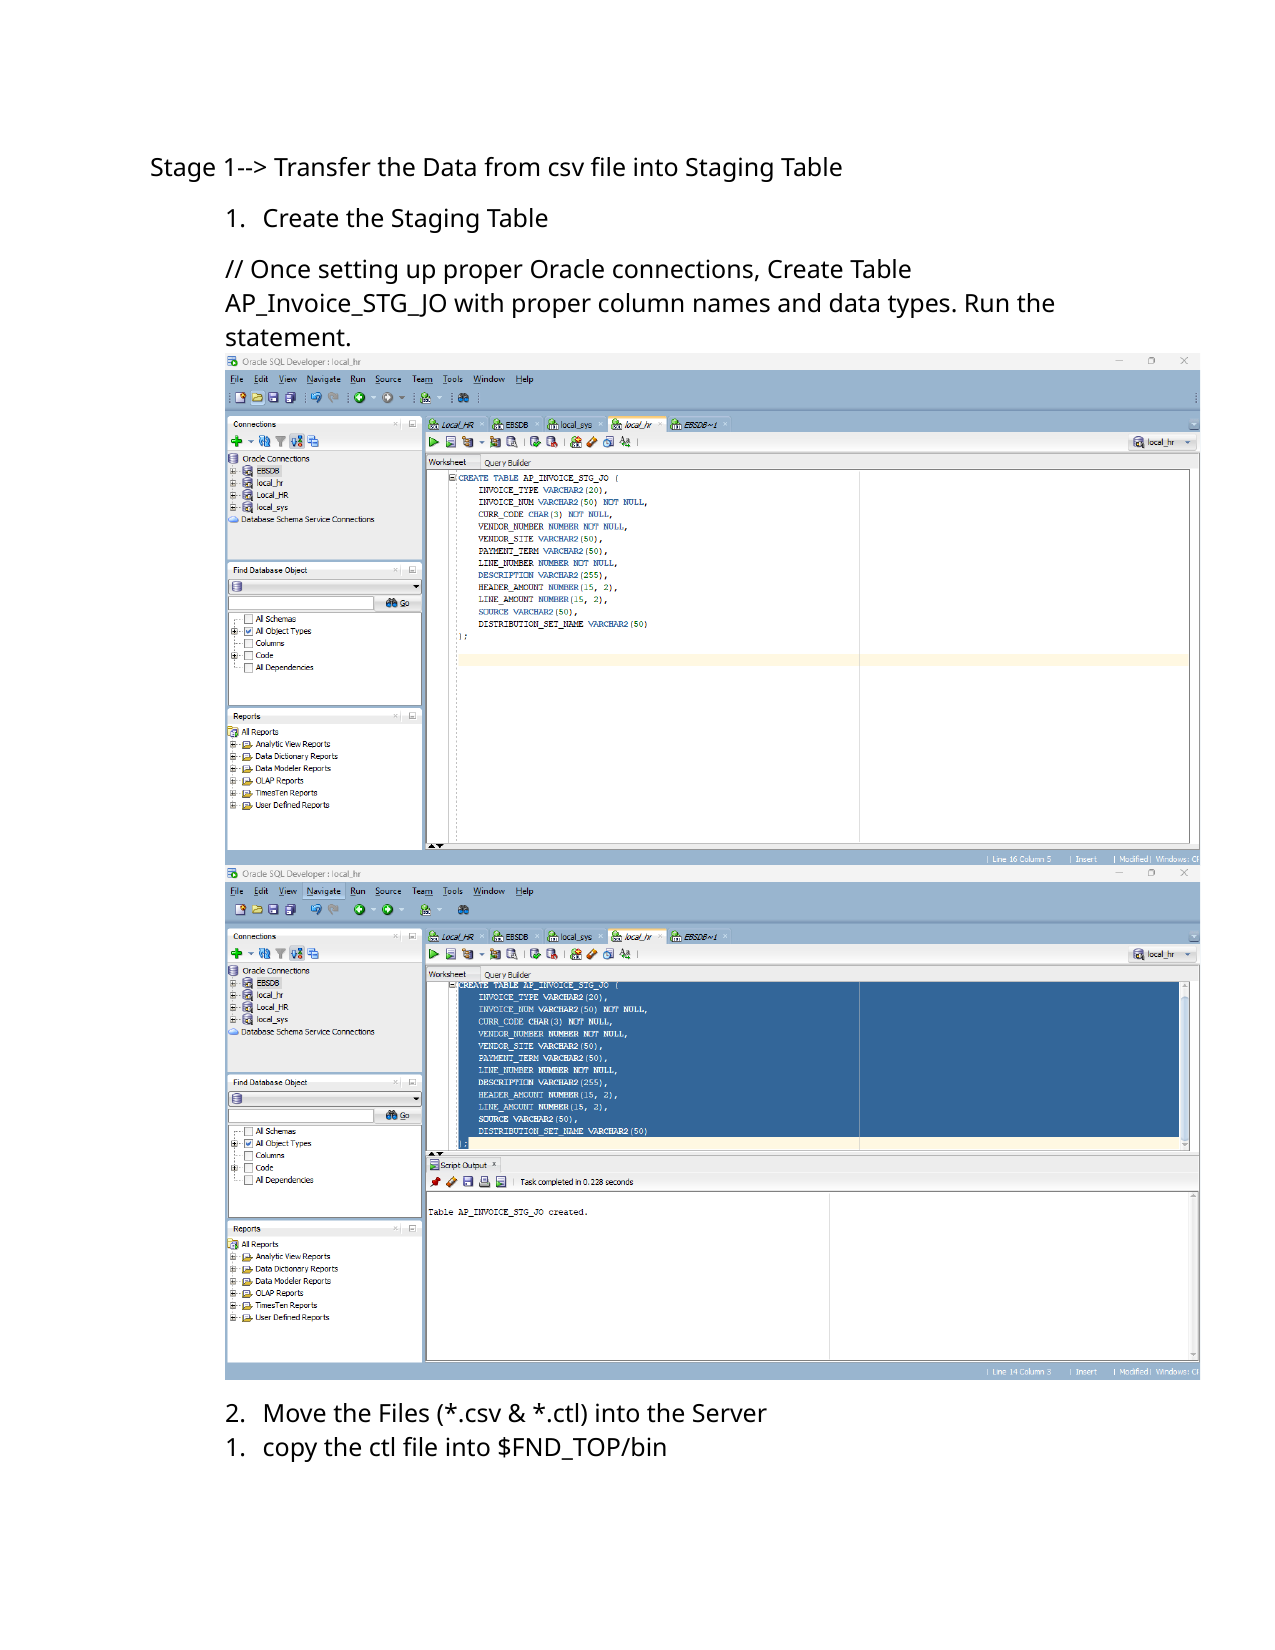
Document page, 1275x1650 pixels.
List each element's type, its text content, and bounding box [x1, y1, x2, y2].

picture [225, 353, 1200, 1380]
list Move the Files (*.csv & *.ctl) into the Server [225, 1396, 1125, 1430]
list copy the ctl file into $FND_TOP/bin [225, 1430, 1125, 1464]
list Create the Staging Table [225, 201, 1125, 235]
text Stage 1--> Transfer the Data from csv file into Staging Table [150, 150, 1125, 184]
text // Once setting up proper Oracle connections, Create Table AP_Invoice_STG_JO with proper column names and data types. Run the statement. [225, 251, 1125, 353]
